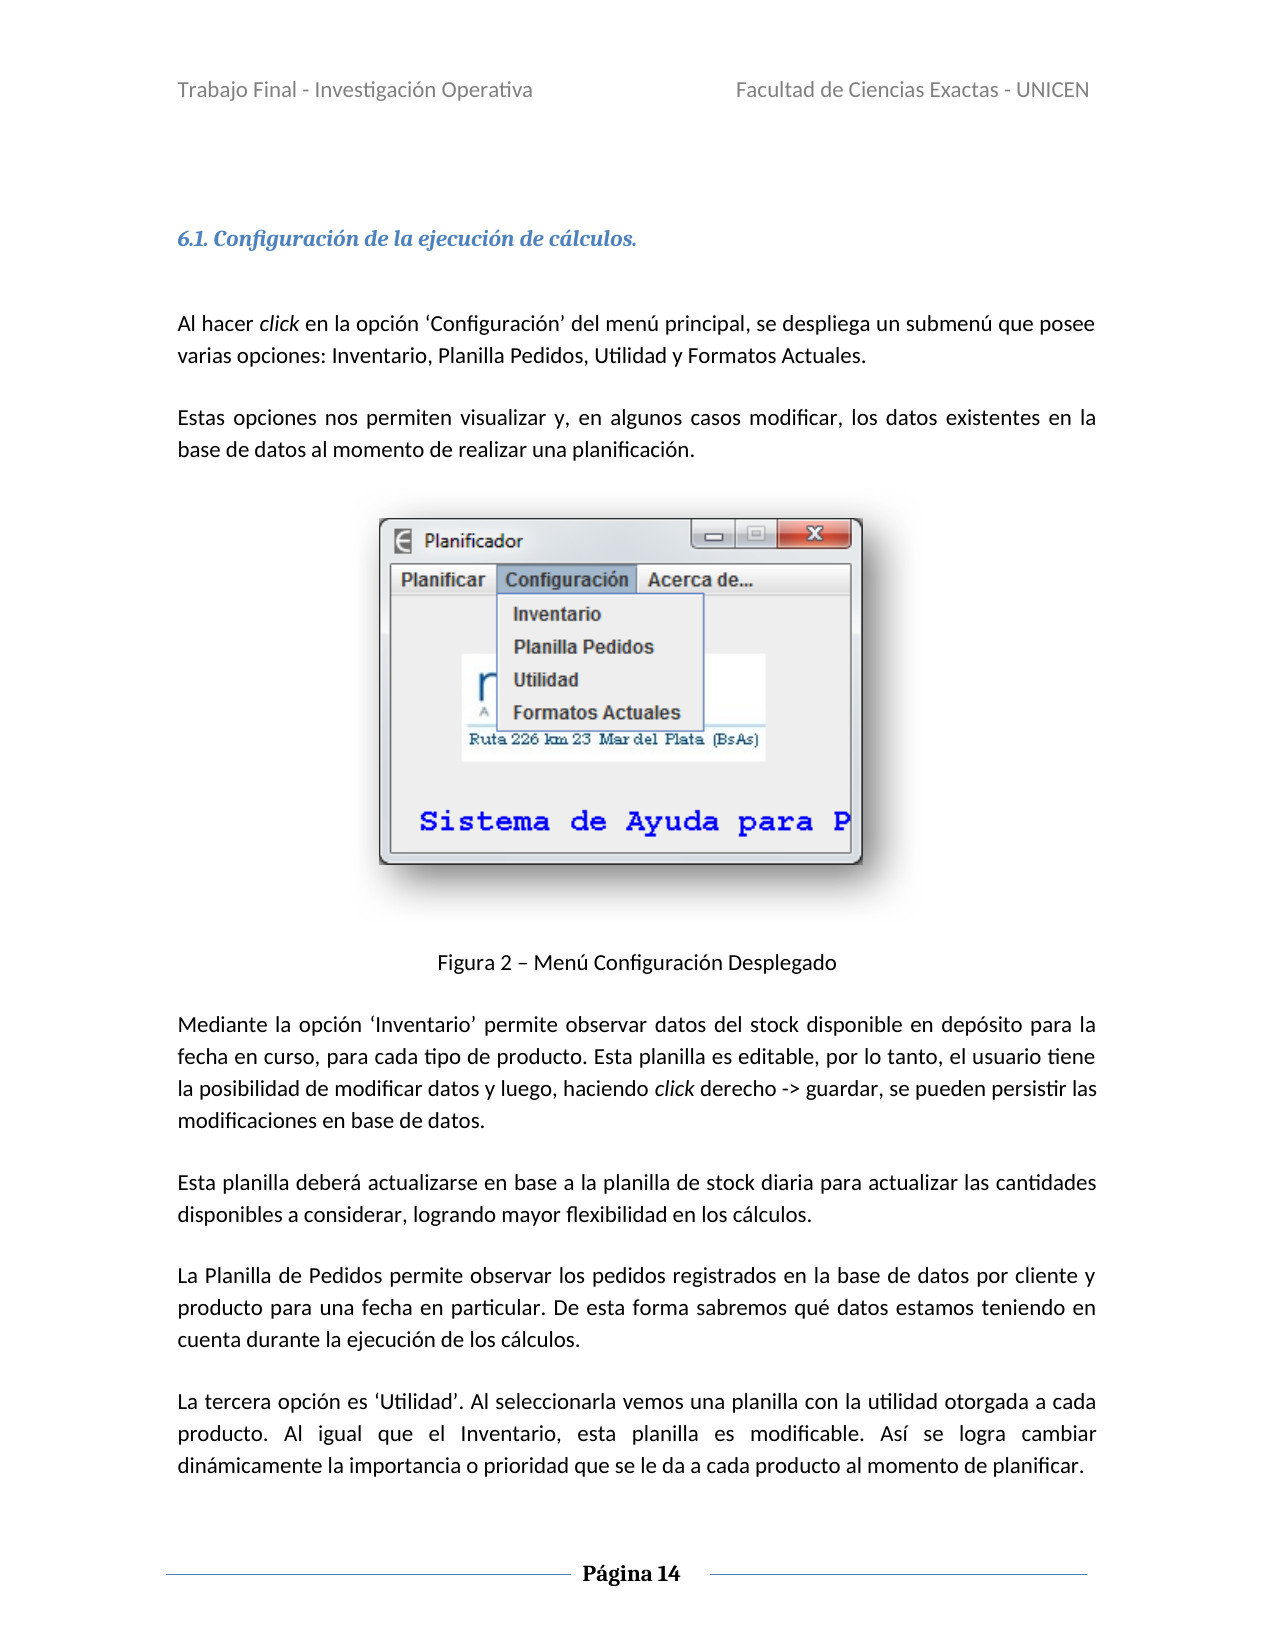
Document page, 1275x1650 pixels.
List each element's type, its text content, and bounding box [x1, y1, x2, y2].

text La Planilla de Pedidos permite observar los pedidos registrados en la base de datos por cliente y producto para una fecha en particular. De esta forma sabremos qué datos estamos teniendo en cuenta durante la ejecución de los cálculos. [177, 1261, 1098, 1354]
subtitle 6.1. Configuración de la ejecución de cálculos. [177, 226, 1098, 252]
text Figura 2 – Menú Configuración Desplegado [177, 948, 1098, 976]
text Esta planilla deberá actualizarse en base a la planilla de stock diaria para actualizar las cantidades disponibles a considerar, logrando mayor flexibilidad en los cálculos. [177, 1168, 1098, 1228]
text Estas opciones nos permiten visualizar y, en algunos casos modificar, los datos existentes en la base de datos al momento de realizar una planificación. [177, 403, 1098, 463]
text La tercera opción es ‘Utilidad’. Al seleccionarla vemos una planilla con la utilidad otorgada a cada producto. Al igual que el Inventario, esta planilla es modificable. Así se logra cambiar dinámicamente la importancia o prioridad que se le da a cada producto al momento de planificar. [177, 1387, 1098, 1479]
text Al hacer click en la opción ‘Configuración’ del menú principal, se despliega un submenú que posee varias opciones: Inventario, Planilla Pedidos, Utilidad y Formatos Actuales. [177, 309, 1098, 369]
picture [379, 518, 863, 865]
text Mediante la opción ‘Inventario’ permite observar datos del stock disponible en depósito para la fecha en curso, para cada tipo de producto. Esta planilla es editable, por lo tanto, el usuario tiene la posibilidad de modificar datos y luego, haciendo click derecho -> guardar, se pueden persistir las modificaciones en base de datos. [177, 1010, 1098, 1134]
